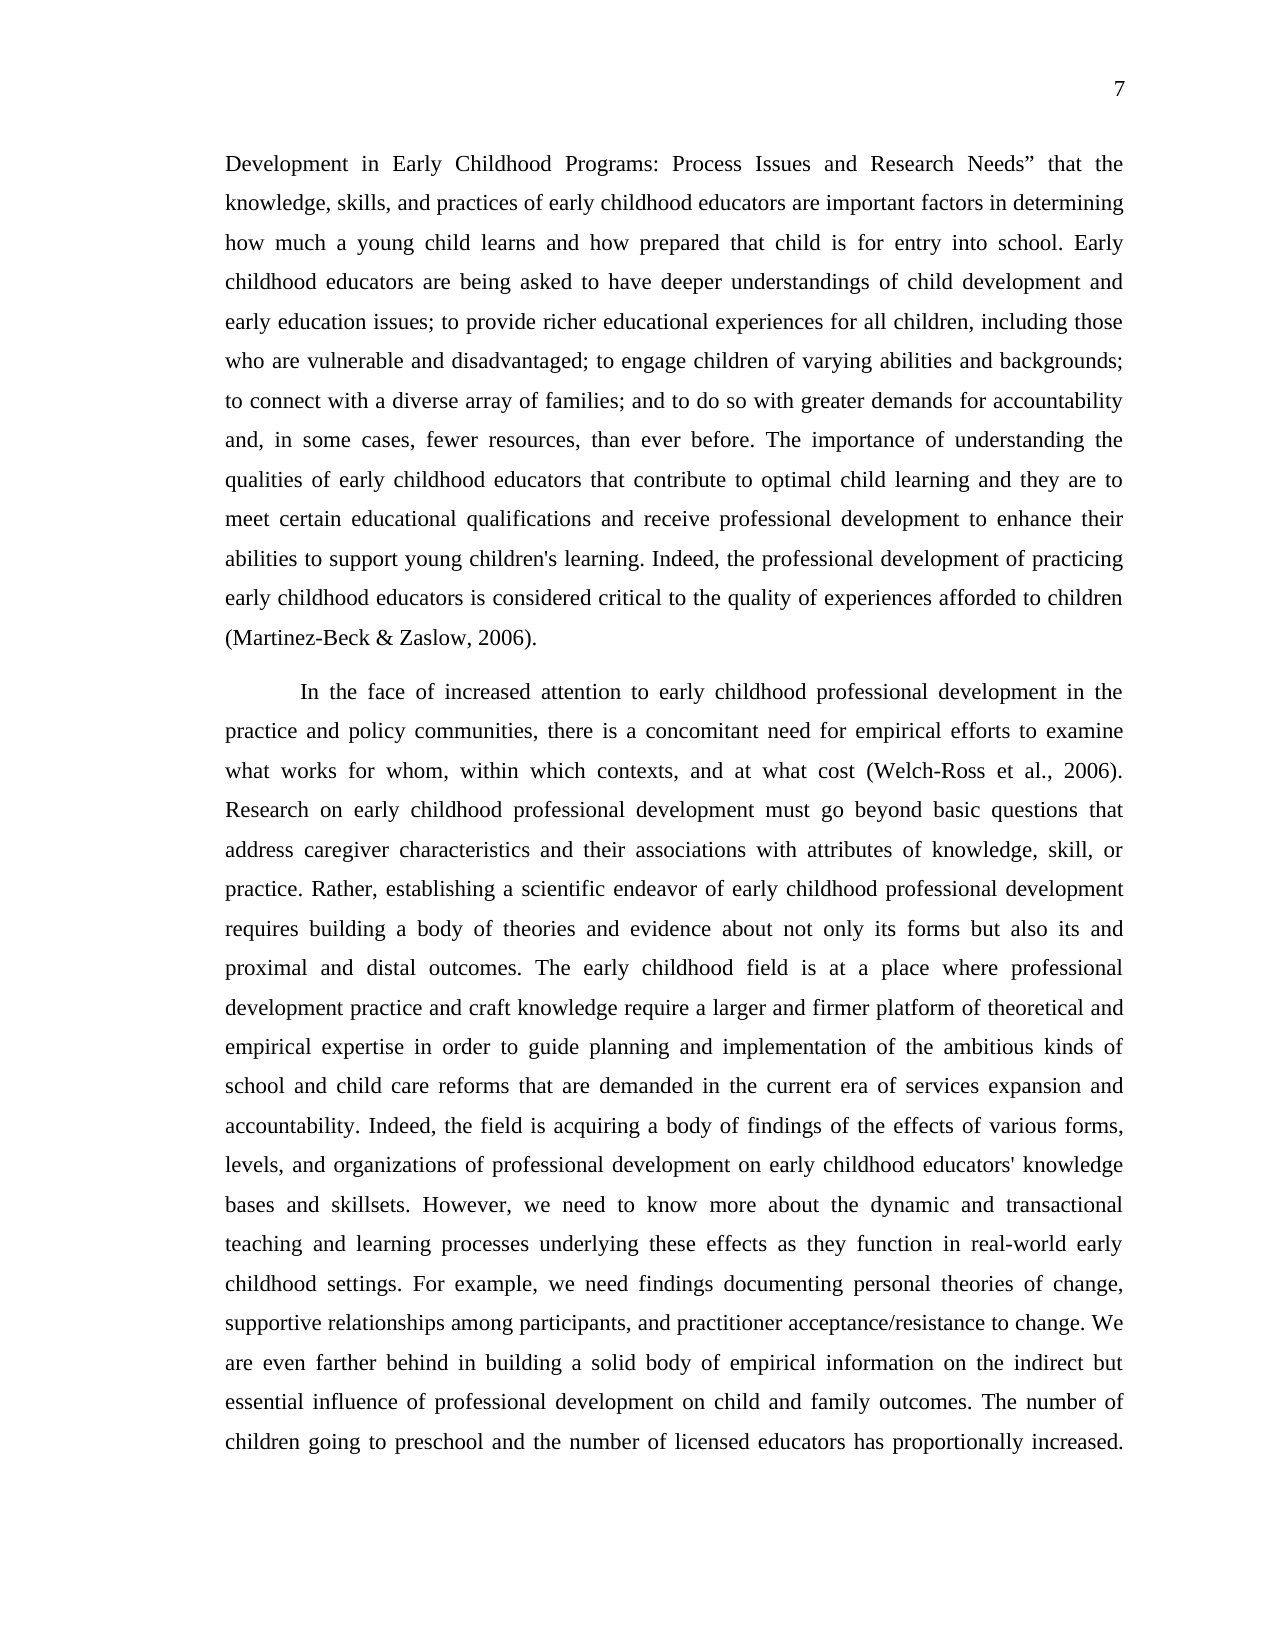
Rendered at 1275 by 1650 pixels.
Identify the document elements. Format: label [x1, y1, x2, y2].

text [225, 678, 1125, 1454]
text [225, 150, 1125, 650]
